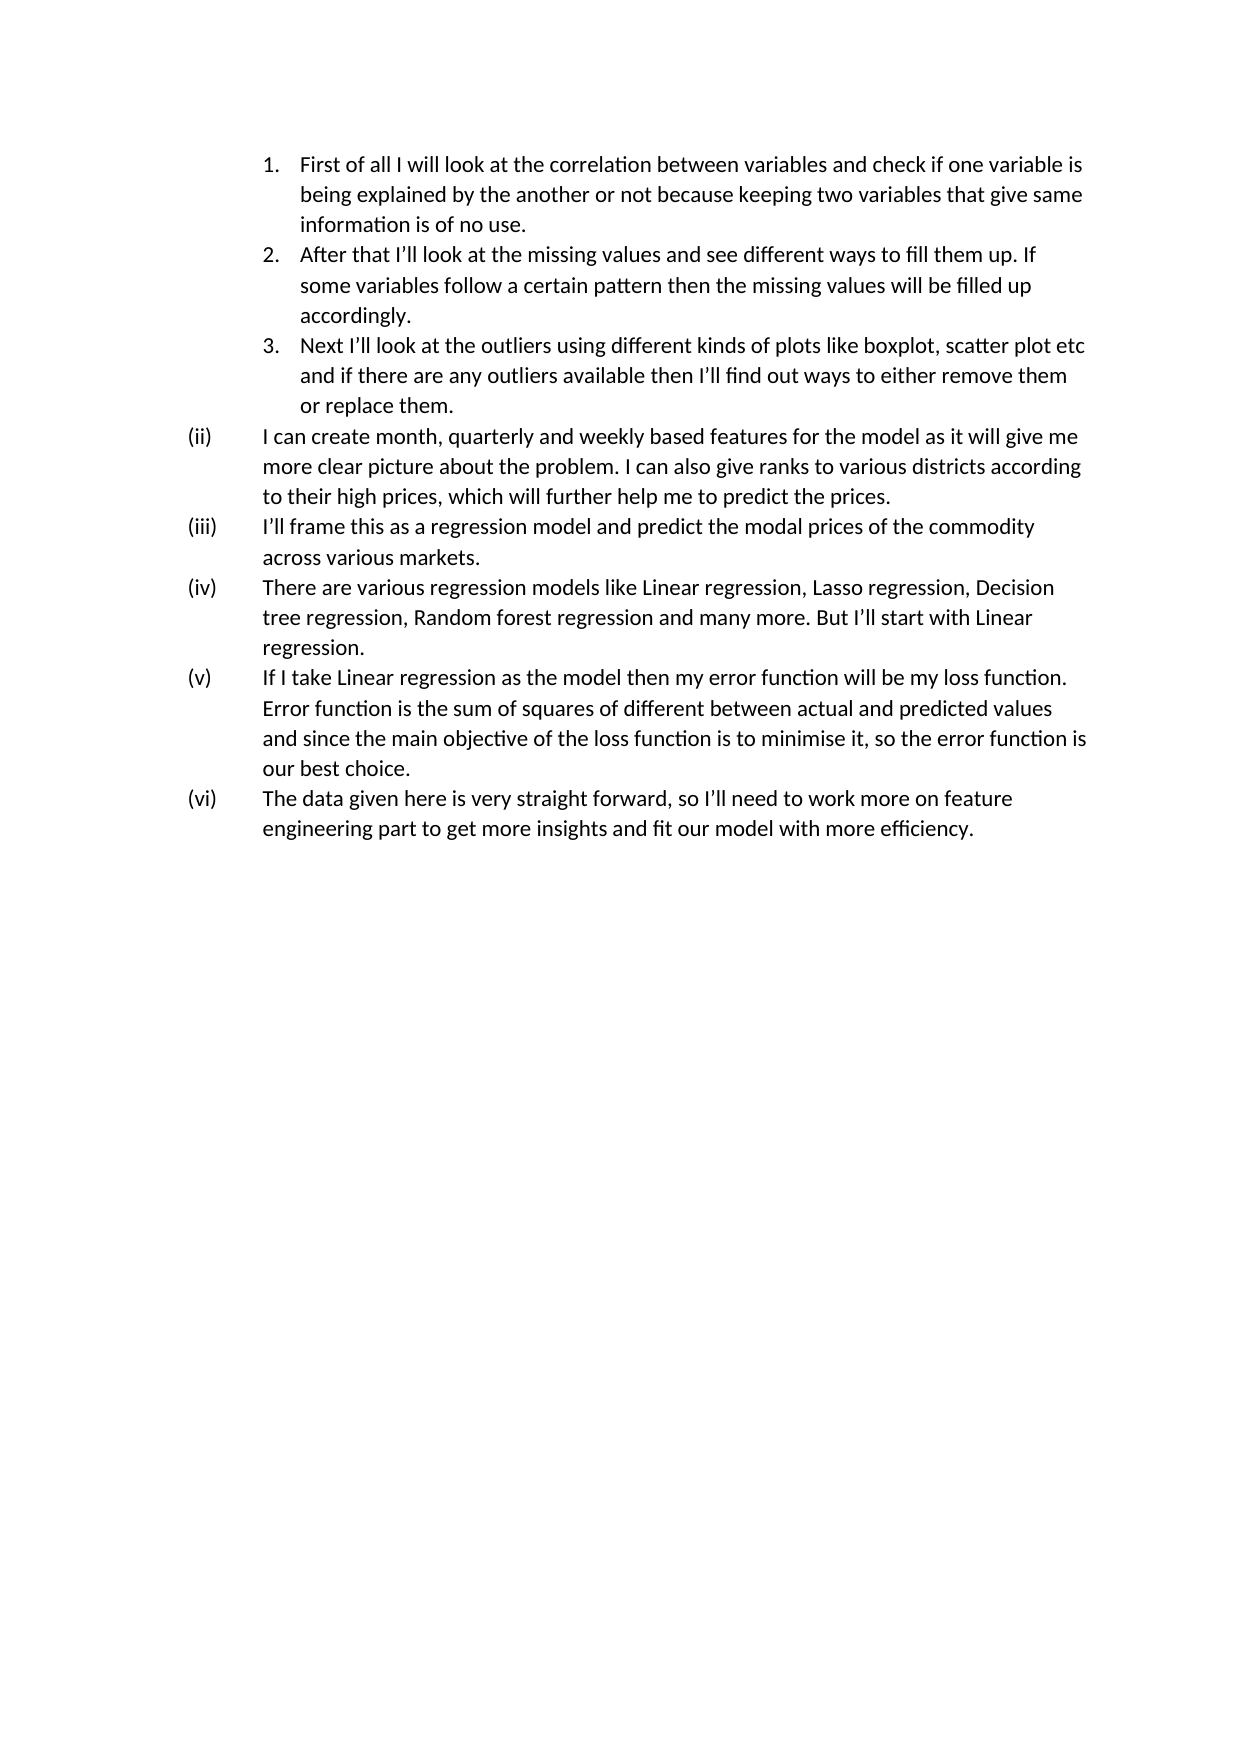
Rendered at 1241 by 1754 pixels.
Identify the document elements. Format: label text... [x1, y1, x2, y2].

list Next I’ll look at the outliers using different kinds of plots like boxplot, scatter plot etc and if there are any outliers available then I’ll find out ways to either remove them or replace them. [262, 331, 1090, 420]
list The data given here is very straight forward, so I’ll need to work more on feature engineering part to get more insights and fit our model with more efficiency. [187, 784, 1090, 843]
list I’ll frame this as a regression model and predict the modal prices of the commodity across various markets. [187, 512, 1090, 571]
list After that I’ll look at the missing values and see different ways to fill them up. If some variables follow a certain pattern then the missing values will be filled up accordingly. [262, 241, 1090, 329]
list If I take Linear regression as the model then my error function will be my loss function. Error function is the sum of squares of different between actual and predicted values and since the main objective of the loss function is to minimise it, so the error function is our best choice. [187, 663, 1090, 782]
list First of all I will look at the correlation between variables and check if one variable is being explained by the another or not because keeping two variables that give same information is of no use. [262, 150, 1090, 238]
list I can create month, quarterly and weekly based features for the model as it will give me more clear picture about the problem. I can also give ranks to various districts according to their high prices, which will further help me to predict the prices. [187, 422, 1090, 510]
list There are various regression models like Linear regression, Lasso regression, Decision tree regression, Random forest regression and many more. But I’ll start with Linear regression. [187, 573, 1090, 661]
